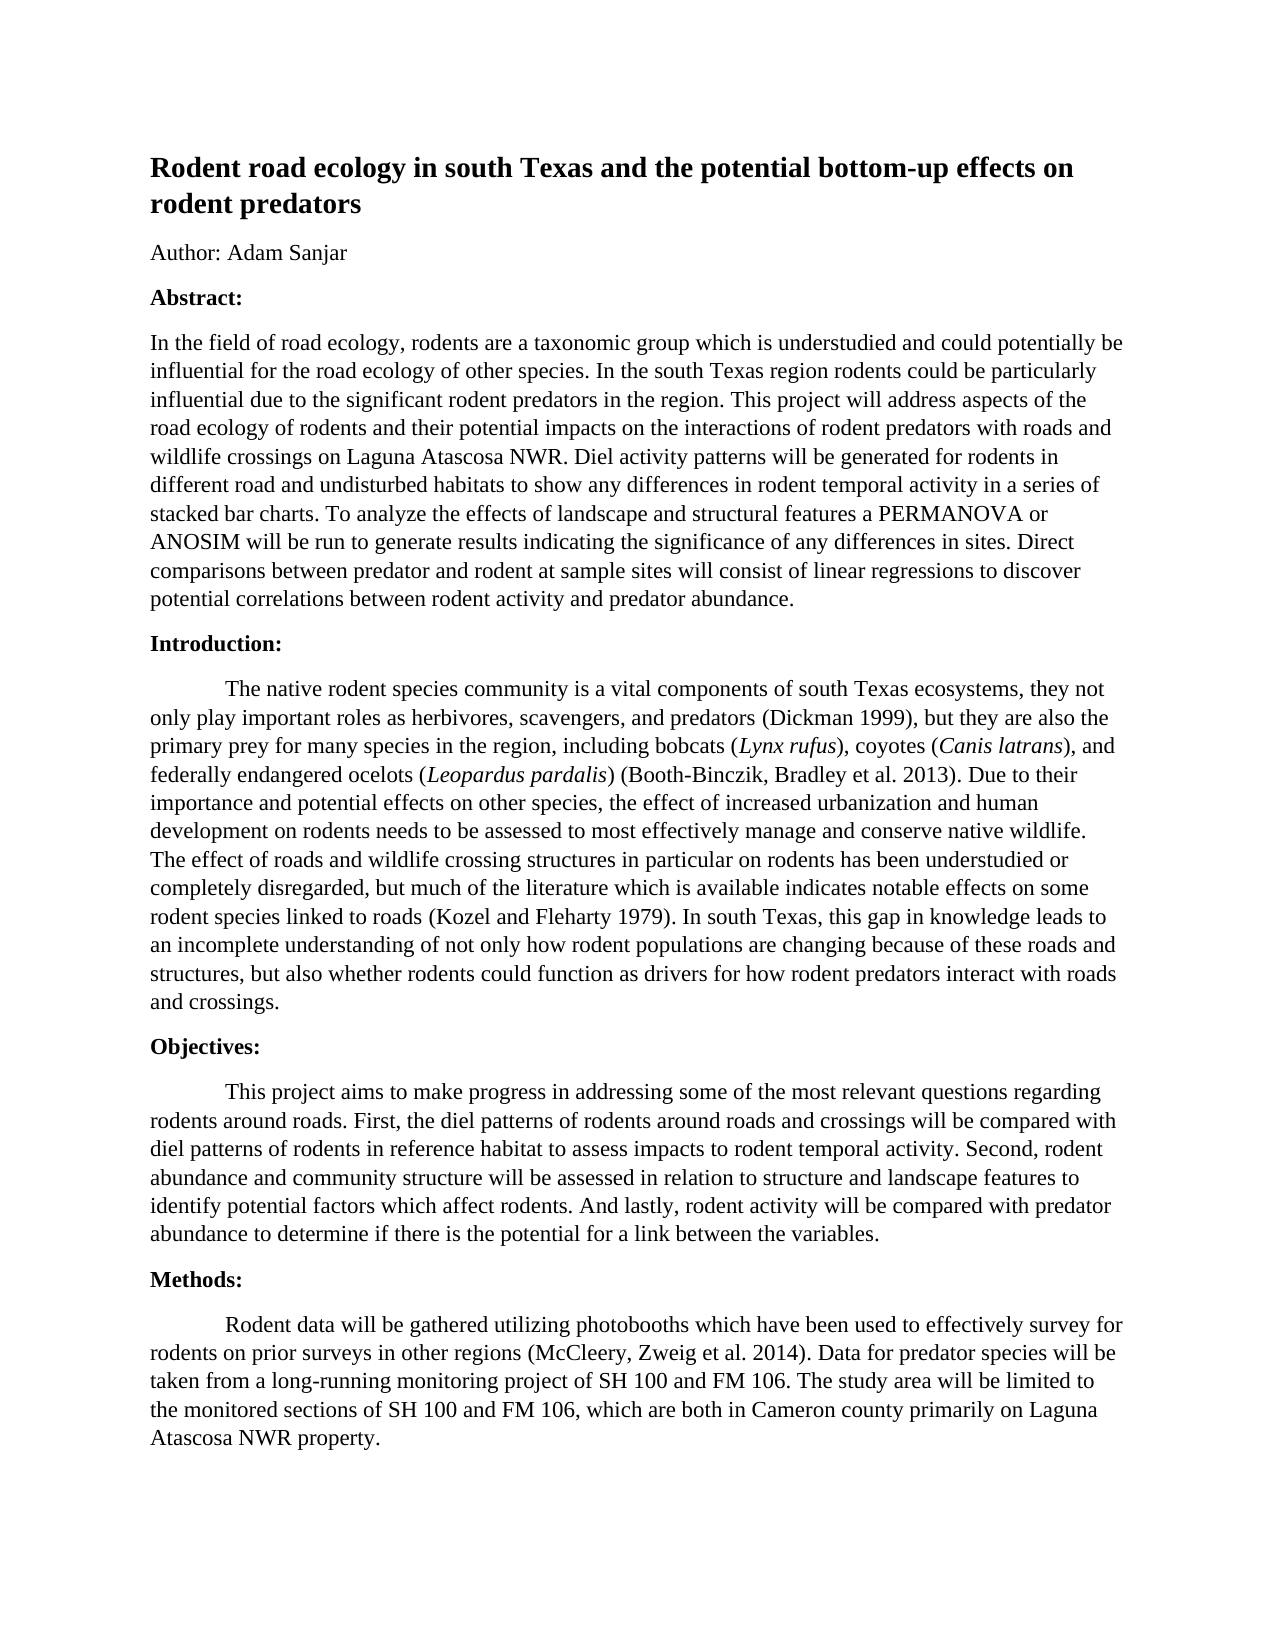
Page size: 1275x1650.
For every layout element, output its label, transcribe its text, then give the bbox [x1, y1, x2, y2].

text Introduction: [150, 630, 1125, 657]
text Methods: [150, 1266, 1125, 1292]
text Objectives: [150, 1033, 1125, 1059]
text Abstract: [150, 284, 1125, 310]
text The native rodent species community is a vital components of south Texas ecosystems, they not only play important roles as herbivores, scavengers, and predators (Dickman 1999), but they are also the primary prey for many species in the region, including bobcats (Lynx rufus), coyotes (Canis latrans), and federally endangered ocelots (Leopardus pardalis) (Booth-Binczik, Bradley et al. 2013). Due to their importance and potential effects on other species, the effect of increased urbanization and human development on rodents needs to be assessed to most effectively manage and conserve native wildlife. The effect of roads and wildlife crossing structures in particular on rodents has been understudied or completely disregarded, but much of the literature which is available indicates notable effects on some rodent species linked to roads (Kozel and Fleharty 1979). In south Texas, this gap in knowledge leads to an incomplete understanding of not only how rodent populations are changing because of these roads and structures, but also whether rodents could function as drivers for how rodent predators interact with roads and crossings. [150, 675, 1125, 1014]
text Rodent road ecology in south Texas and the potential bottom-up effects on rodent predators [150, 150, 1125, 220]
text Author: Adam Sanjar [150, 239, 1125, 265]
text In the field of road ecology, rodents are a taxonomic group which is understudied and could potentially be influential for the road ecology of other species. In the south Texas region rodents could be particularly influential due to the significant rodent predators in the region. This project will address aspects of the road ecology of rodents and their potential impacts on the interactions of rodent predators with roads and wildlife crossings on Laguna Atascosa NWR. Diel activity patterns will be generated for rodents in different road and undisturbed habitats to show any differences in rodent temporal activity in a series of stacked bar charts. To analyze the effects of landscape and structural features a PERMANOVA or ANOSIM will be run to generate results indicating the significance of any differences in sites. Direct comparisons between predator and rodent at sample sites will consist of linear regressions to discover potential correlations between rodent activity and predator abundance. [150, 329, 1125, 611]
text Rodent data will be gathered utilizing photobooths which have been used to effectively survey for rodents on prior surveys in other regions (McCleery, Zweig et al. 2014). Data for predator species will be taken from a long-running monitoring project of SH 100 and FM 106. The study area will be limited to the monitored sections of SH 100 and FM 106, which are both in Cameron county primarily on Laguna Atascosa NWR property. [150, 1311, 1125, 1451]
text This project aims to make progress in addressing some of the most relevant questions regarding rodents around roads. First, the diel patterns of rodents around roads and crossings will be compared with diel patterns of rodents in reference habitat to assess impacts to rodent temporal activity. Second, rodent abundance and community structure will be assessed in relation to structure and landscape features to identify potential factors which affect rodents. And lastly, rodent activity will be compared with predator abundance to determine if there is the potential for a link between the variables. [150, 1078, 1125, 1247]
